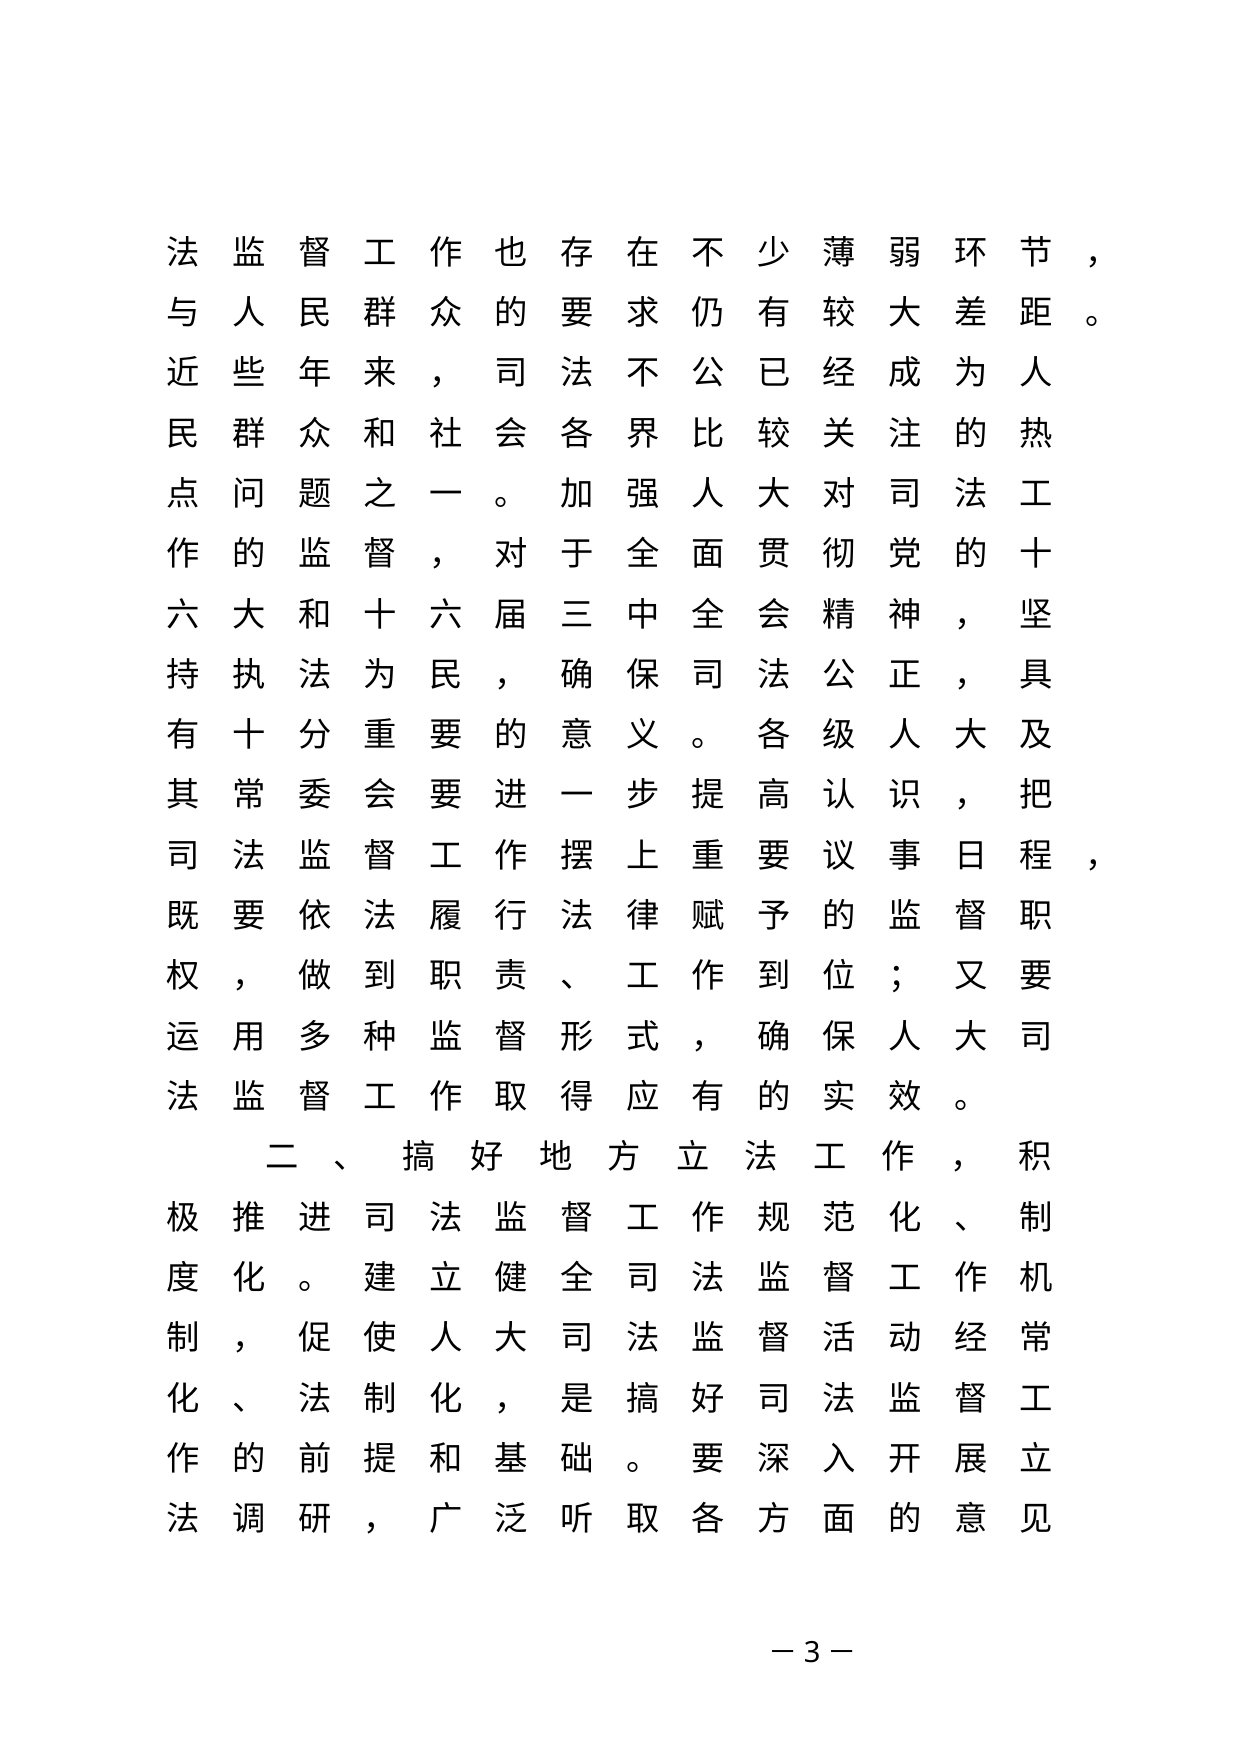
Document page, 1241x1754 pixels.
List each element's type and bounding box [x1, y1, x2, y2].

text [167, 219, 1085, 1124]
text [167, 1124, 1085, 1546]
